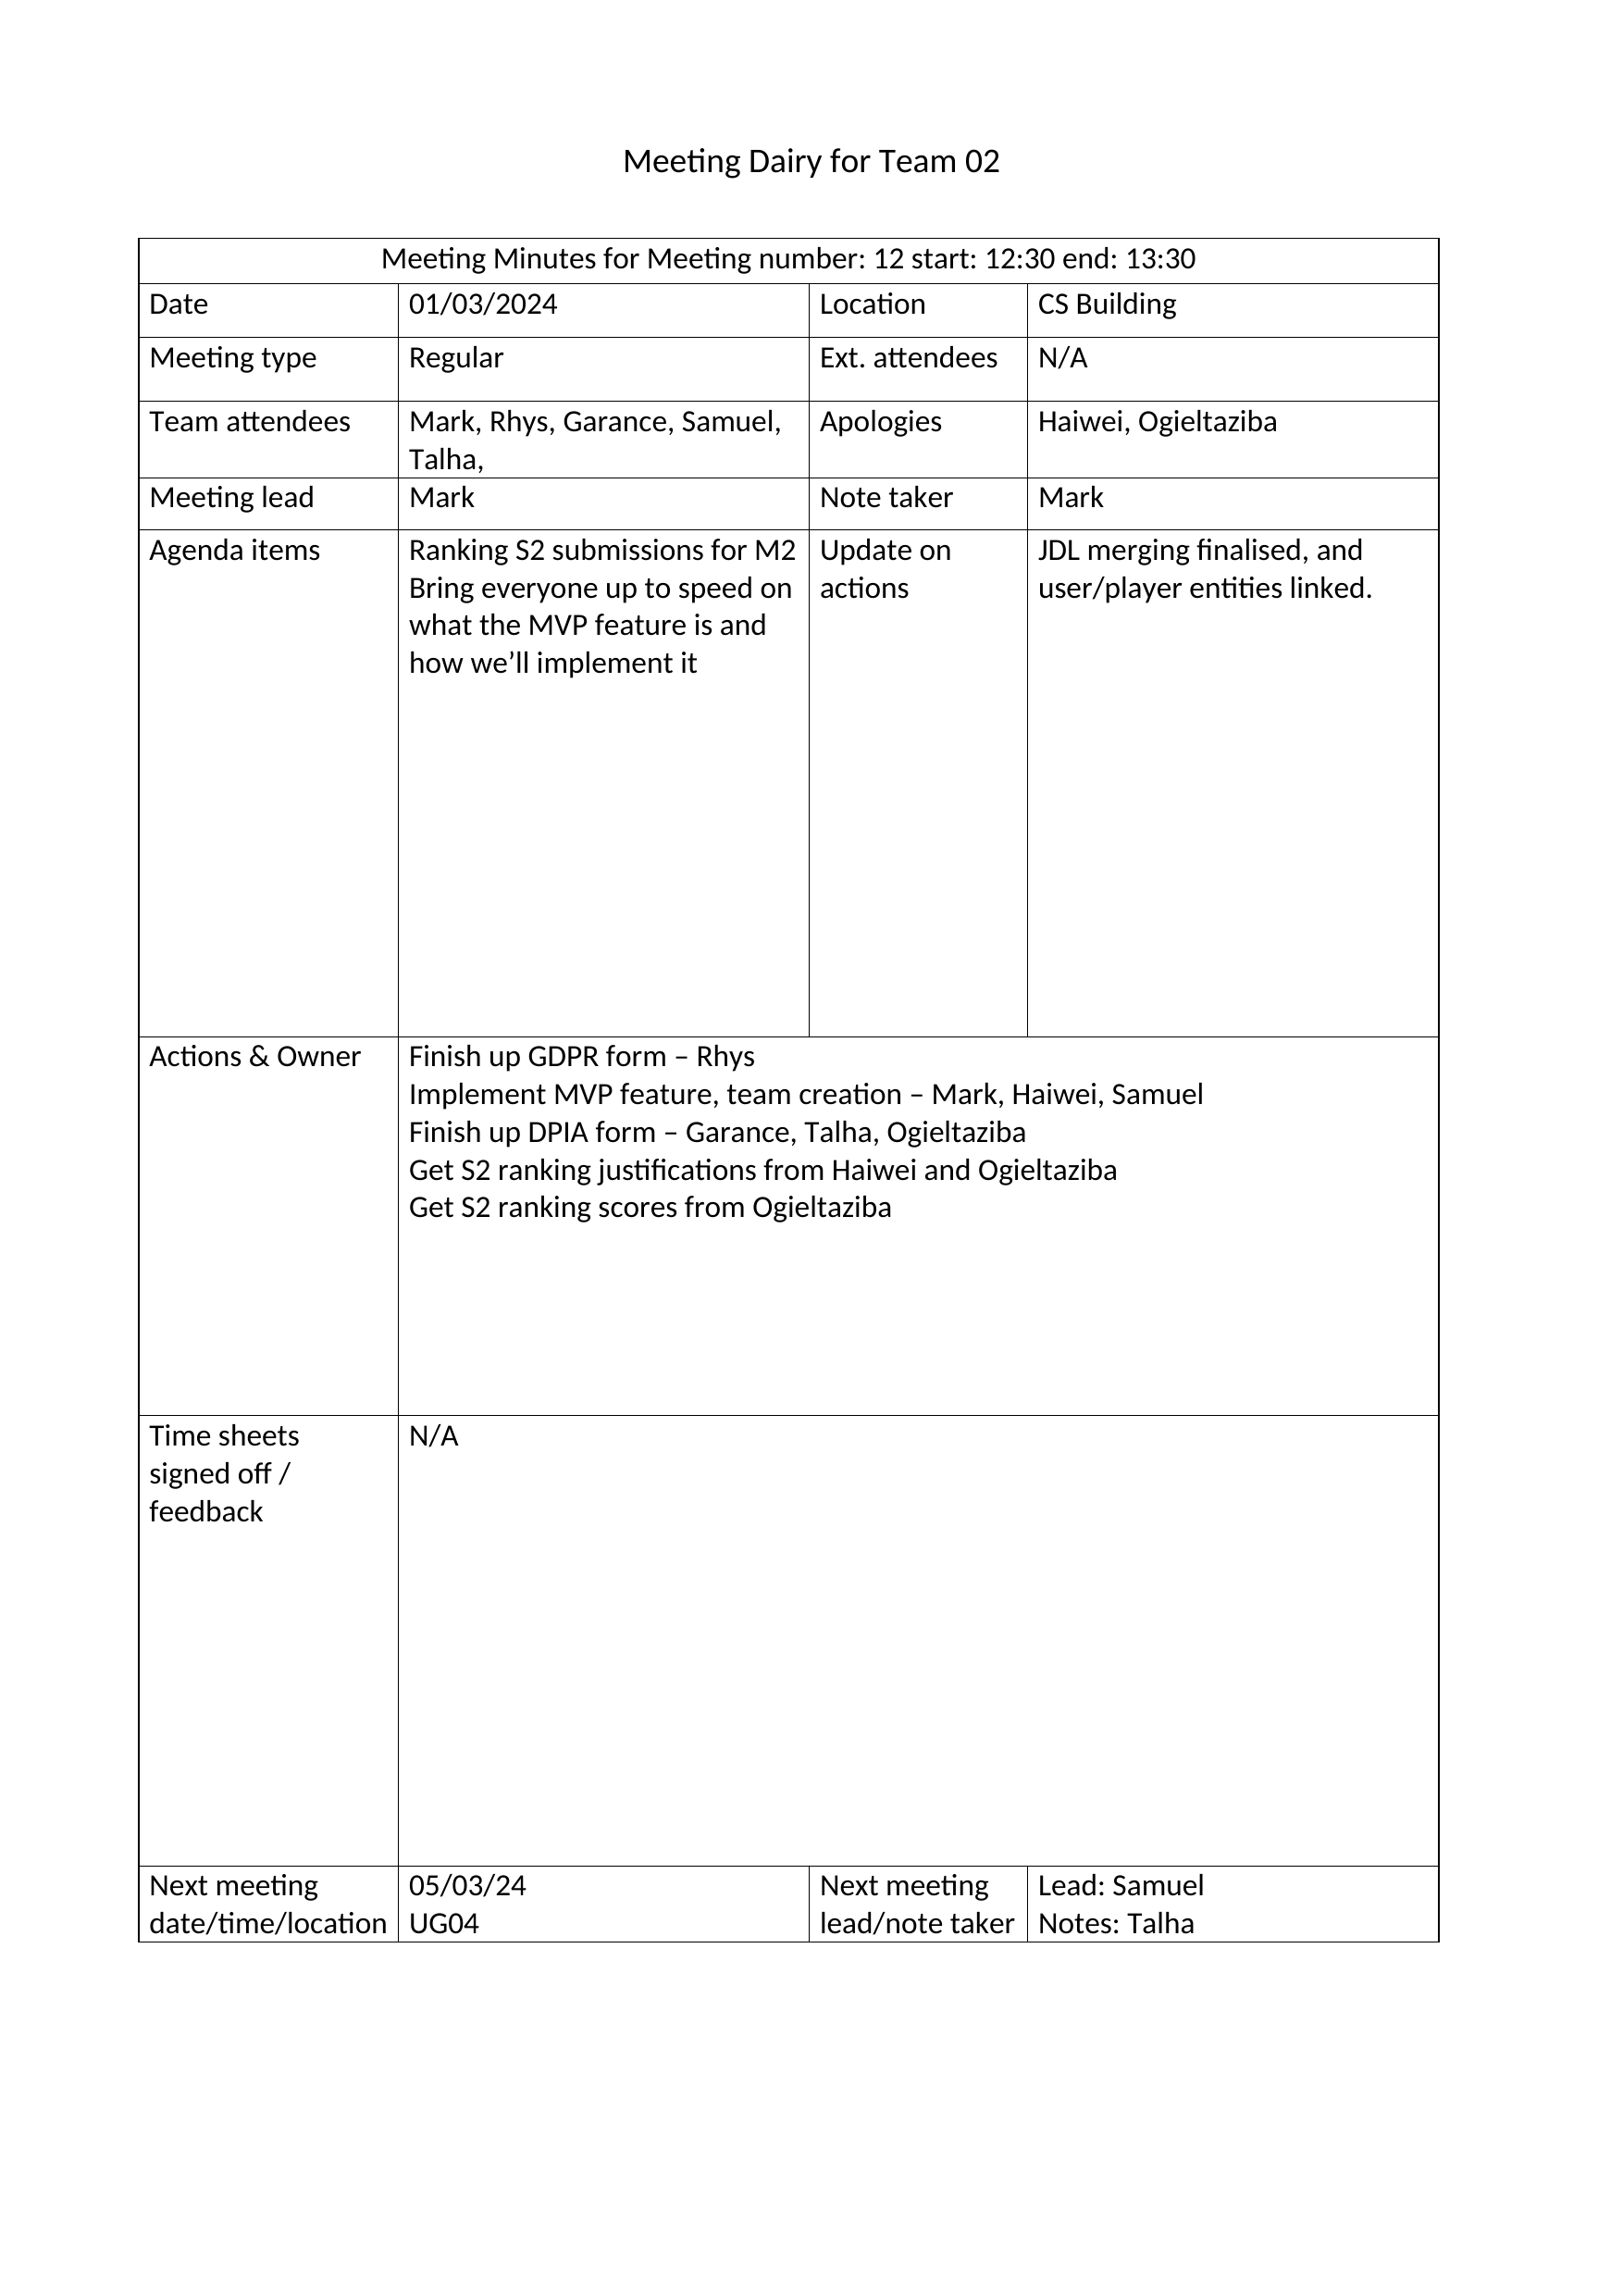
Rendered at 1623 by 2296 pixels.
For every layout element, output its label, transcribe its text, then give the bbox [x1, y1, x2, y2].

table_cell Update on actions [810, 530, 1027, 1036]
table_cell Next meeting lead/note taker [810, 1867, 1027, 1942]
table_cell CS Building [1028, 284, 1438, 337]
table_cell Mark [399, 478, 809, 529]
table_cell JDL merging finalised, and user/player entities linked. [1028, 530, 1438, 1036]
table_cell Finish up GDPR form – Rhys Implement MVP feature, team creation – Mark, Haiwei, Samuel Finish up DPIA form – Garance, Talha, Ogieltaziba Get S2 ranking justifications from Haiwei and Ogieltaziba Get S2 ranking scores from Ogieltaziba [399, 1037, 1438, 1415]
text Meeting Dairy for Team 02 [139, 139, 1484, 181]
table_cell Lead: Samuel Notes: Talha [1028, 1867, 1438, 1942]
table_cell Meeting lead [140, 478, 398, 529]
table_header Meeting Minutes for Meeting number: 12 start: 12:30 end: 13:30 [140, 239, 1438, 283]
table_cell Regular [399, 338, 809, 401]
table_cell Meeting type [140, 338, 398, 401]
table_cell N/A [1028, 338, 1438, 401]
table_cell N/A [399, 1416, 1438, 1866]
table_cell Team attendees [140, 402, 398, 478]
table_cell Location [810, 284, 1027, 337]
table_cell Date [140, 284, 398, 337]
table_cell Time sheets signed off / feedback [140, 1416, 398, 1866]
table_cell Next meeting date/time/location [140, 1867, 398, 1942]
table_cell Note taker [810, 478, 1027, 529]
table_cell 01/03/2024 [399, 284, 809, 337]
table_cell Actions & Owner [140, 1037, 398, 1415]
table_cell Apologies [810, 402, 1027, 478]
table_cell Agenda items [140, 530, 398, 1036]
table_cell Mark [1028, 478, 1438, 529]
table_cell Ext. attendees [810, 338, 1027, 401]
table_cell Ranking S2 submissions for M2 Bring everyone up to speed on what the MVP feature is and how we’ll implement it [399, 530, 809, 1036]
table_cell Haiwei, Ogieltaziba [1028, 402, 1438, 478]
table_cell 05/03/24 UG04 [399, 1867, 809, 1942]
table_cell Mark, Rhys, Garance, Samuel, Talha, [399, 402, 809, 478]
